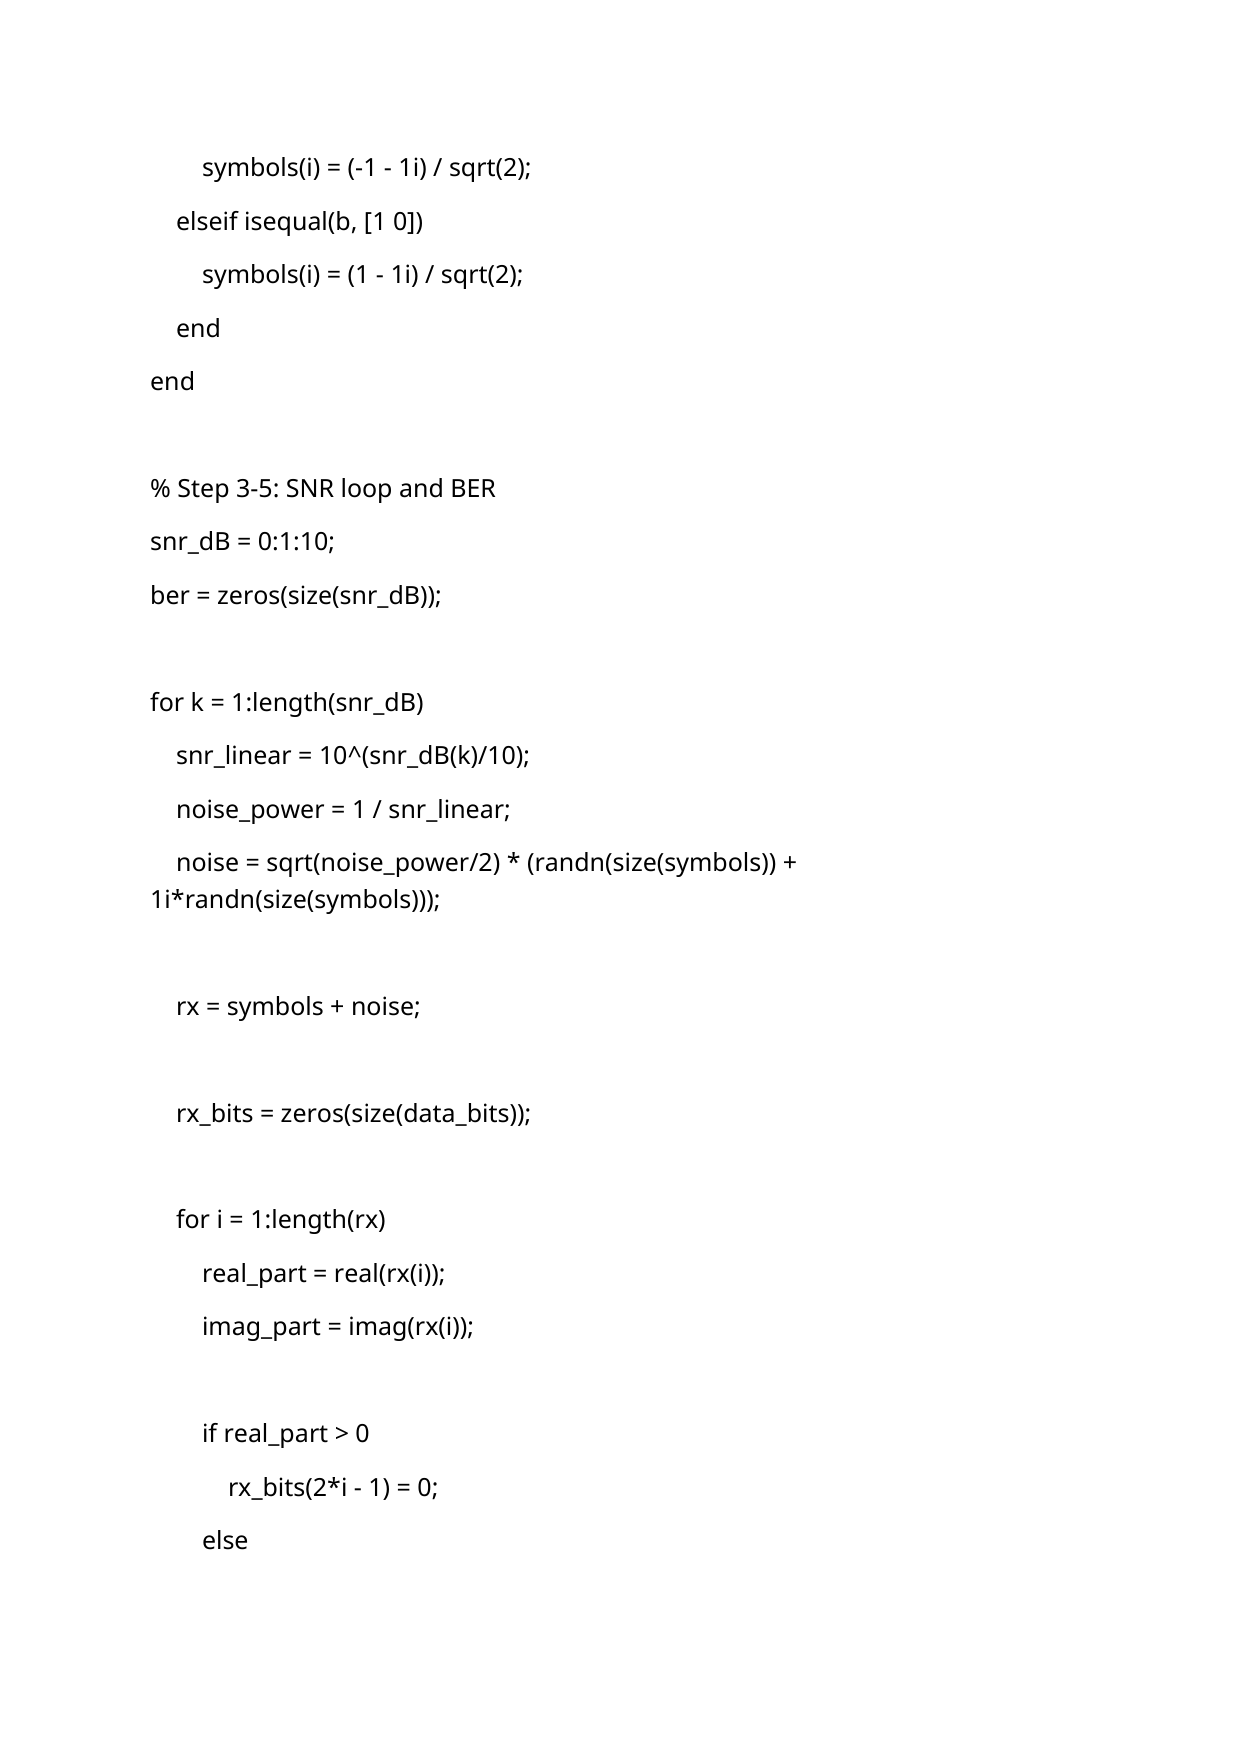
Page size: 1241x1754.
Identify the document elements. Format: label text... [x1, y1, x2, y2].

text else [150, 1523, 1090, 1557]
text for k = 1:length(snr_dB) [150, 684, 1090, 718]
text elseif isequal(b, [1 0]) [150, 203, 1090, 237]
text symbols(i) = (-1 - 1i) / sqrt(2); [150, 150, 1090, 184]
text end [150, 310, 1090, 344]
text if real_part > 0 [150, 1416, 1090, 1450]
text noise = sqrt(noise_power/2) * (randn(size(symbols)) + 1i*randn(size(symbols))); [150, 845, 1090, 916]
text % Step 3-5: SNR loop and BER [150, 471, 1090, 505]
text for i = 1:length(rx) [150, 1202, 1090, 1236]
text snr_dB = 0:1:10; [150, 524, 1090, 558]
text symbols(i) = (1 - 1i) / sqrt(2); [150, 257, 1090, 291]
text real_part = real(rx(i)); [150, 1256, 1090, 1289]
text rx_bits = zeros(size(data_bits)); [150, 1095, 1090, 1129]
text noise_power = 1 / snr_linear; [150, 791, 1090, 825]
text end [150, 364, 1090, 398]
text snr_linear = 10^(snr_dB(k)/10); [150, 738, 1090, 772]
text rx = symbols + noise; [150, 988, 1090, 1022]
text ber = zeros(size(snr_dB)); [150, 577, 1090, 612]
text rx_bits(2*i - 1) = 0; [150, 1469, 1090, 1503]
text imag_part = imag(rx(i)); [150, 1309, 1090, 1343]
